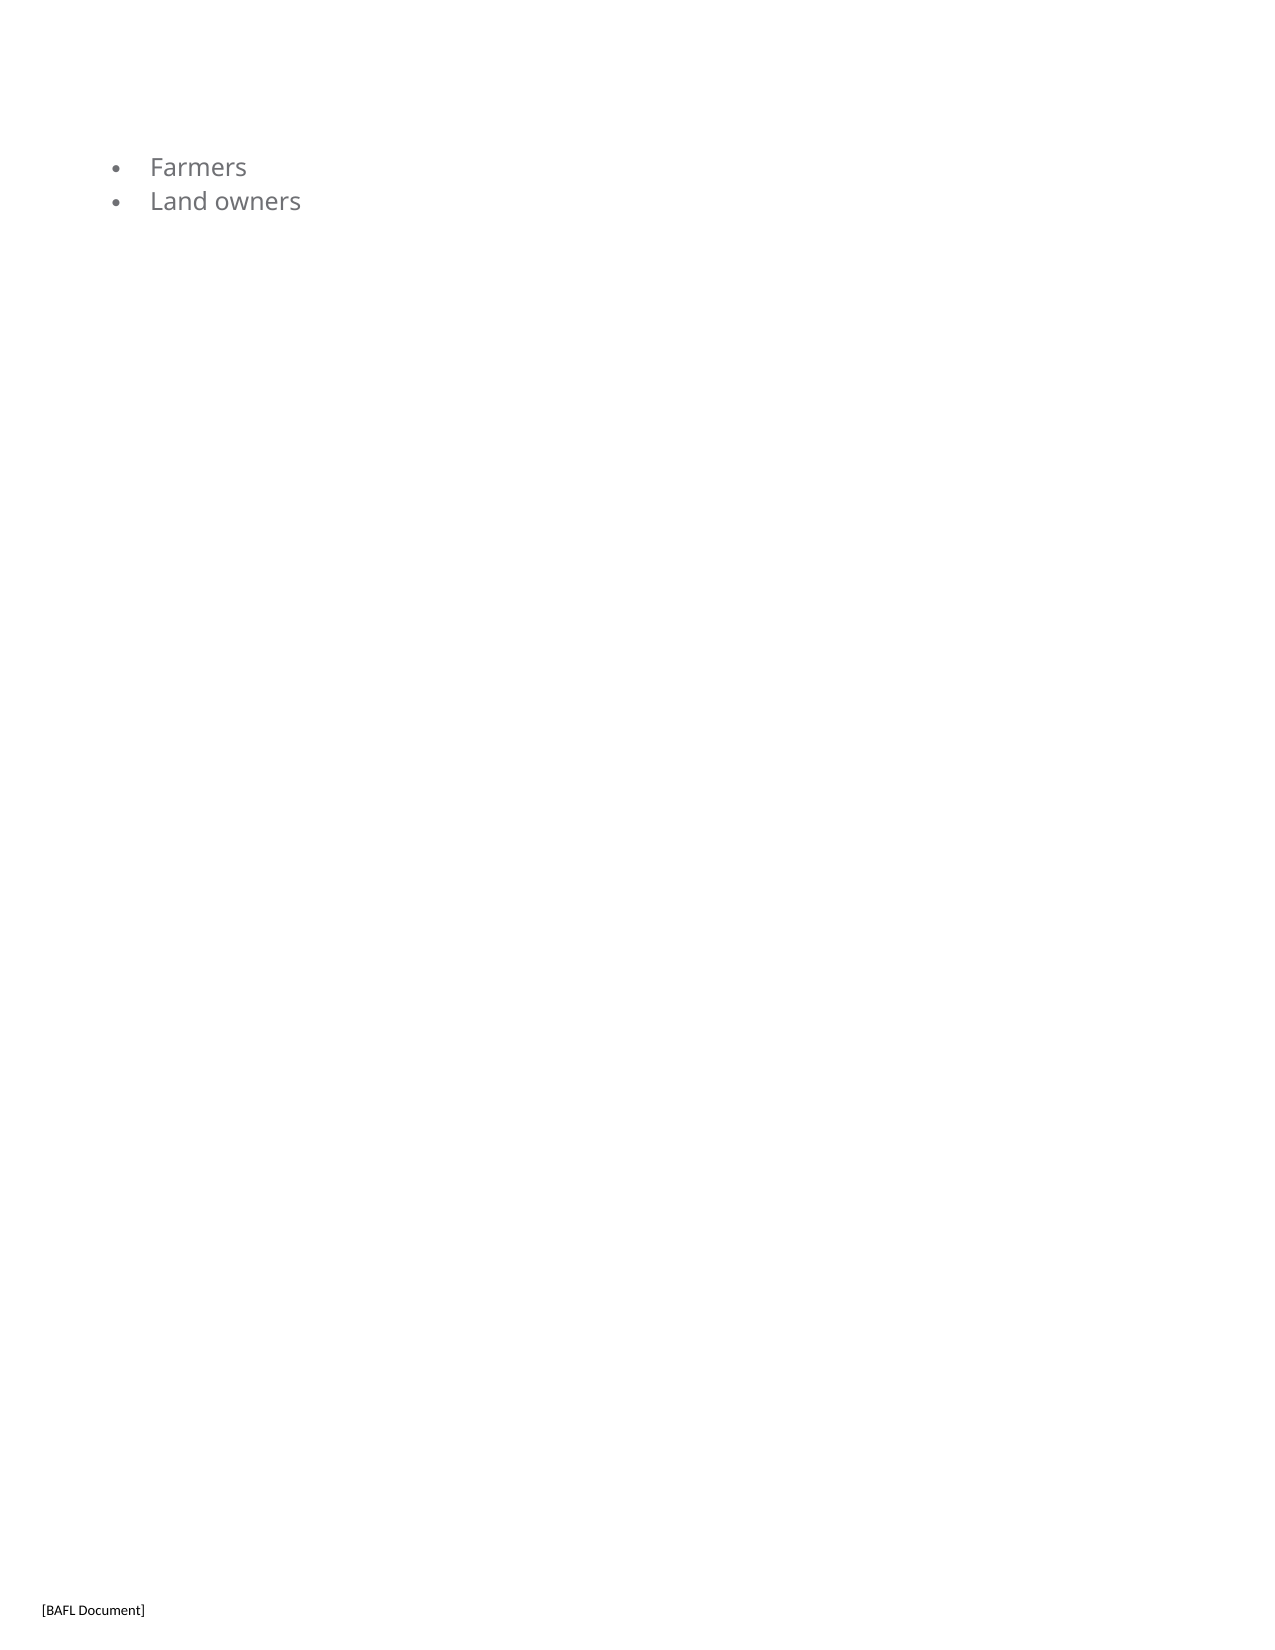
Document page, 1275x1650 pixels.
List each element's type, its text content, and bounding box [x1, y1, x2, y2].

list Land owners [112, 184, 1125, 218]
list Farmers [112, 150, 1125, 184]
